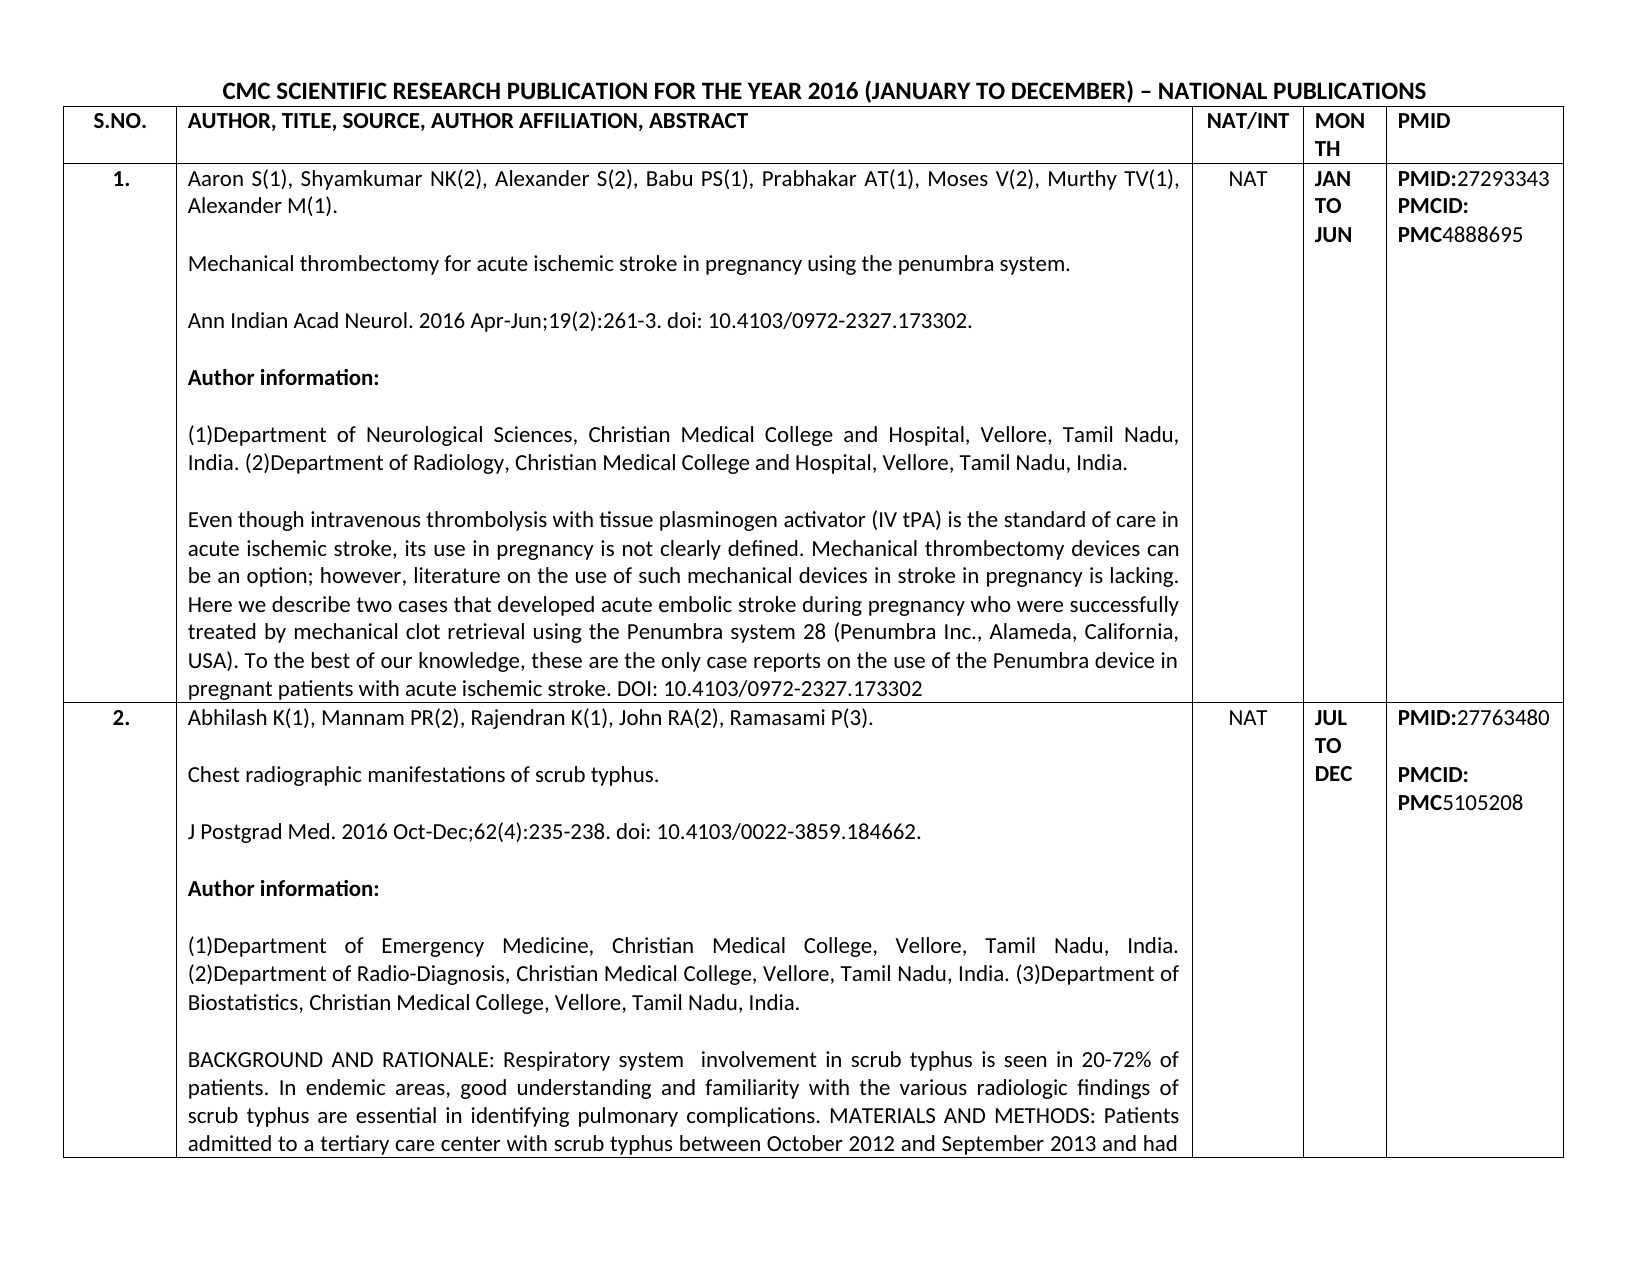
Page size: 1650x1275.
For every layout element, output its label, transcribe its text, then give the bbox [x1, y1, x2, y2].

table_header AUTHOR, TITLE, SOURCE, AUTHOR AFFILIATION, ABSTRACT [177, 107, 1192, 163]
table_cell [1387, 703, 1563, 1157]
table_header PMID [1387, 107, 1563, 163]
table_cell Aaron S(1), Shyamkumar NK(2), Alexander S(2), Babu PS(1), Prabhakar AT(1), Moses V(2), Murthy TV(1), Alexander M(1). Mechanical thrombectomy for acute ischemic stroke in pregnancy using the penumbra system. Ann Indian Acad Neurol. 2016 Apr-Jun;19(2):261-3. doi: 10.4103/0972-2327.173302. Author information: (1)Department of Neurological Sciences, Christian Medical College and Hospital, Vellore, Tamil Nadu, India. (2)Department of Radiology, Christian Medical College and Hospital, Vellore, Tamil Nadu, India. Even though intravenous thrombolysis with tissue plasminogen activator (IV tPA) is the standard of care in acute ischemic stroke, its use in pregnancy is not clearly defined. Mechanical thrombectomy devices can be an option; however, literature on the use of such mechanical devices in stroke in pregnancy is lacking. Here we describe two cases that developed acute embolic stroke during pregnancy who were successfully treated by mechanical clot retrieval using the Penumbra system 28 (Penumbra Inc., Alameda, California, USA). To the best of our knowledge, these are the only case reports on the use of the Penumbra device in pregnant patients with acute ischemic stroke. DOI: 10.4103/0972-2327.173302 [177, 164, 1192, 702]
table_cell JUL TO DEC [1304, 703, 1386, 1157]
table_cell PMID:27293343 PMCID: PMC4888695 [1387, 164, 1563, 702]
table_cell [64, 703, 176, 1157]
table_cell NAT [1193, 164, 1303, 702]
table_header MONTH [1304, 107, 1386, 163]
table_header NAT/INT [1193, 107, 1303, 163]
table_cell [177, 703, 1192, 1157]
table_cell [64, 164, 176, 702]
table_header S.NO. [64, 107, 176, 163]
table_cell JAN TO JUN [1304, 164, 1386, 702]
table_cell NAT [1193, 703, 1303, 1157]
